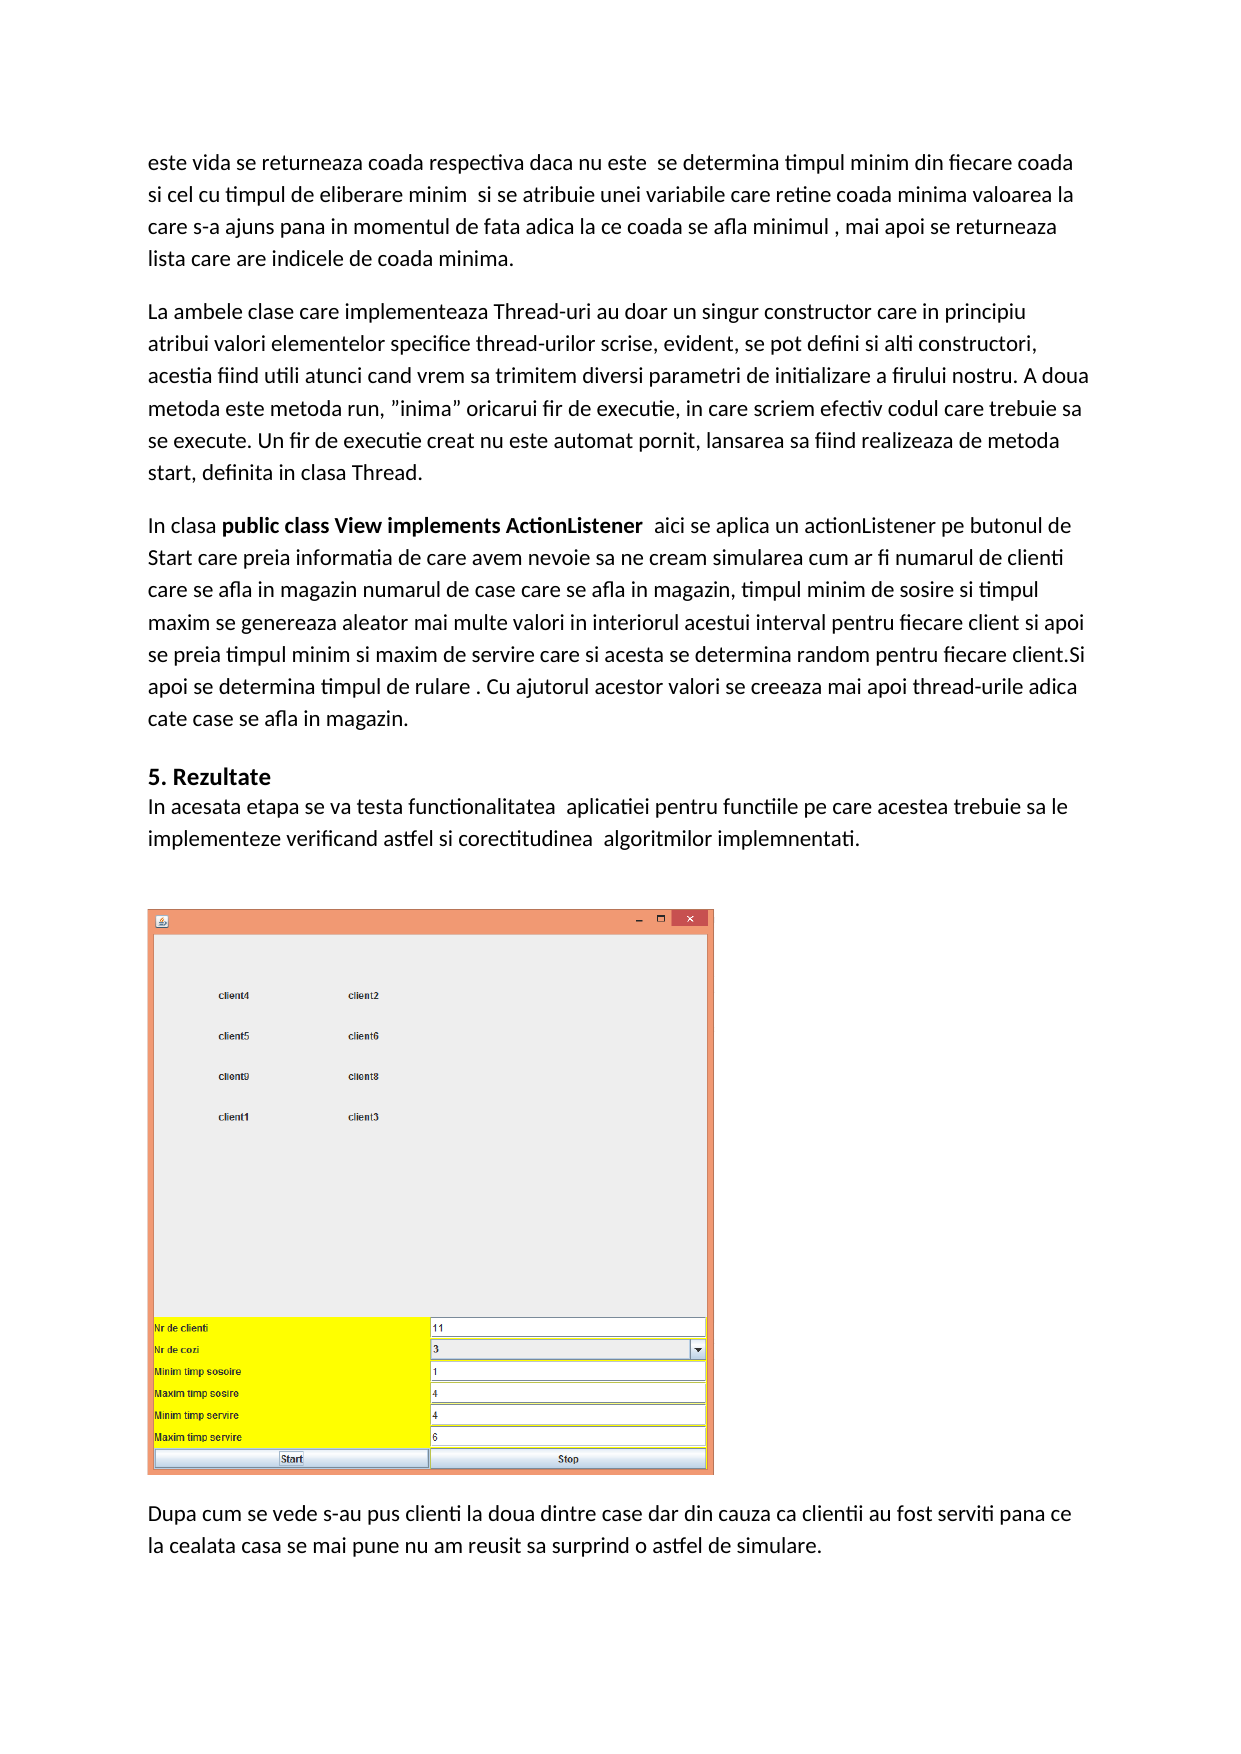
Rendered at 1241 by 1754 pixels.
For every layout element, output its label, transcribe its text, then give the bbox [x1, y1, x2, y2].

text In acesata etapa se va testa functionalitatea aplicatiei pentru functiile pe care acestea trebuie sa le implementeze verificand astfel si corectitudinea algoritmilor implemnentati. [148, 792, 1093, 852]
text La ambele clase care implementeaza Thread-uri au doar un singur constructor care in principiu atribui valori elementelor specifice thread-urilor scrise, evident, se pot defini si alti constructori, acestia fiind utili atunci cand vrem sa trimitem diversi parametri de initializare a firului nostru. A doua metoda este metoda run, ”inima” oricarui fir de executie, in care scriem efectiv codul care trebuie sa se execute. Un fir de executie creat nu este automat pornit, lansarea sa fiind realizeaza de metoda start, definita in clasa Thread. [148, 297, 1093, 486]
text 5. Rezultate [148, 761, 1093, 792]
text Dupa cum se vede s-au pus clienti la doua dintre case dar din cauza ca clientii au fost serviti pana ce la cealata casa se mai pune nu am reusit sa surprind o astfel de simulare. [148, 1499, 1093, 1559]
text In clasa public class View implements ActionListener aici se aplica un actionListener pe butonul de Start care preia informatia de care avem nevoie sa ne cream simularea cum ar fi numarul de clienti care se afla in magazin numarul de case care se afla in magazin, timpul minim de sosire si timpul maxim se genereaza aleator mai multe valori in interiorul acestui interval pentru fiecare client si apoi se preia timpul minim si maxim de servire care si acesta se determina random pentru fiecare client.Si apoi se determina timpul de rulare . Cu ajutorul acestor valori se creeaza mai apoi thread-urile adica cate case se afla in magazin. [148, 511, 1093, 732]
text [148, 148, 1093, 272]
picture [147, 909, 715, 1475]
